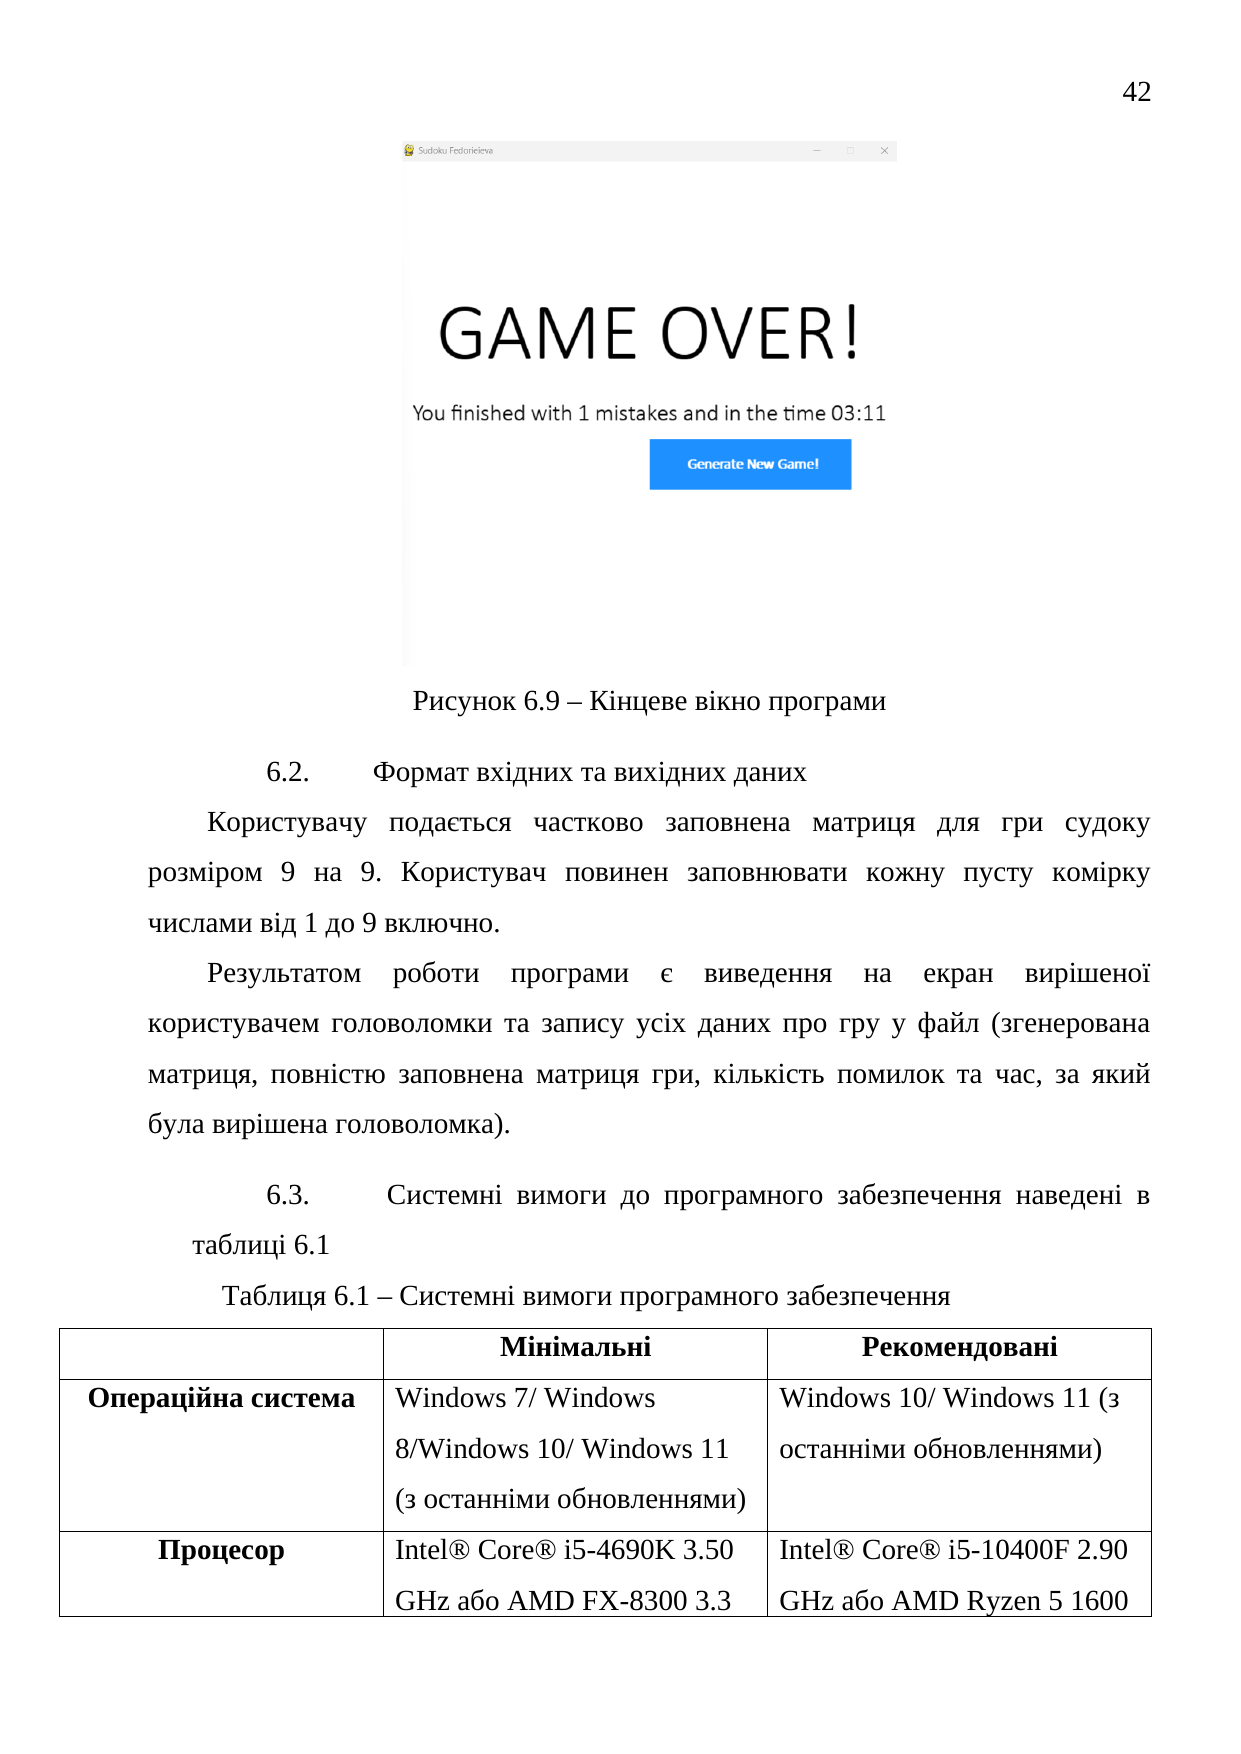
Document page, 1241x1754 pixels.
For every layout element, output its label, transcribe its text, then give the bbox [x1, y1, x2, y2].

text Таблиця 6.1 – Системні вимоги програмного забезпечення [148, 1278, 1152, 1311]
picture [402, 141, 897, 666]
table_cell Intel® Core® i5-10400F 2.90 GHz або AMD Ryzen 5 1600 3.2 GHz [768, 1532, 1151, 1616]
table_cell Процесор [60, 1532, 383, 1616]
text Користувачу подається частково заповнена матриця для гри судоку розміром 9 на 9. Користувач повинен заповнювати кожну пусту комірку числами від 1 до 9 включно. [148, 804, 1152, 938]
table_cell Intel® Core® i5-4690K 3.50 GHz або AMD FX-8300 3.3 GHz [384, 1532, 767, 1616]
subtitle Формат вхідних та вихідних даних [192, 754, 1152, 787]
table_cell Windows 7/ Windows 8/Windows 10/ Windows 11 (з останніми обновленнями) [384, 1380, 767, 1531]
text Результатом роботи програми є виведення на екран вирішеної користувачем головоломки та запису усіх даних про гру у файл (згенерована матриця, повністю заповнена матриця гри, кількість помилок та час, за який була вирішена головоломка). [148, 955, 1152, 1139]
table_cell Операційна система [60, 1380, 383, 1531]
table_header Мінімальні [384, 1329, 767, 1379]
subtitle Системні вимоги до програмного забезпечення наведені в таблиці 6.1 [192, 1177, 1152, 1261]
table_cell Windows 10/ Windows 11 (з останніми обновленнями) [768, 1380, 1151, 1531]
table_header Рекомендовані [768, 1329, 1151, 1379]
table_header [60, 1329, 383, 1379]
text Рисунок 6.9 – Кінцеве вікно програми [148, 683, 1152, 716]
